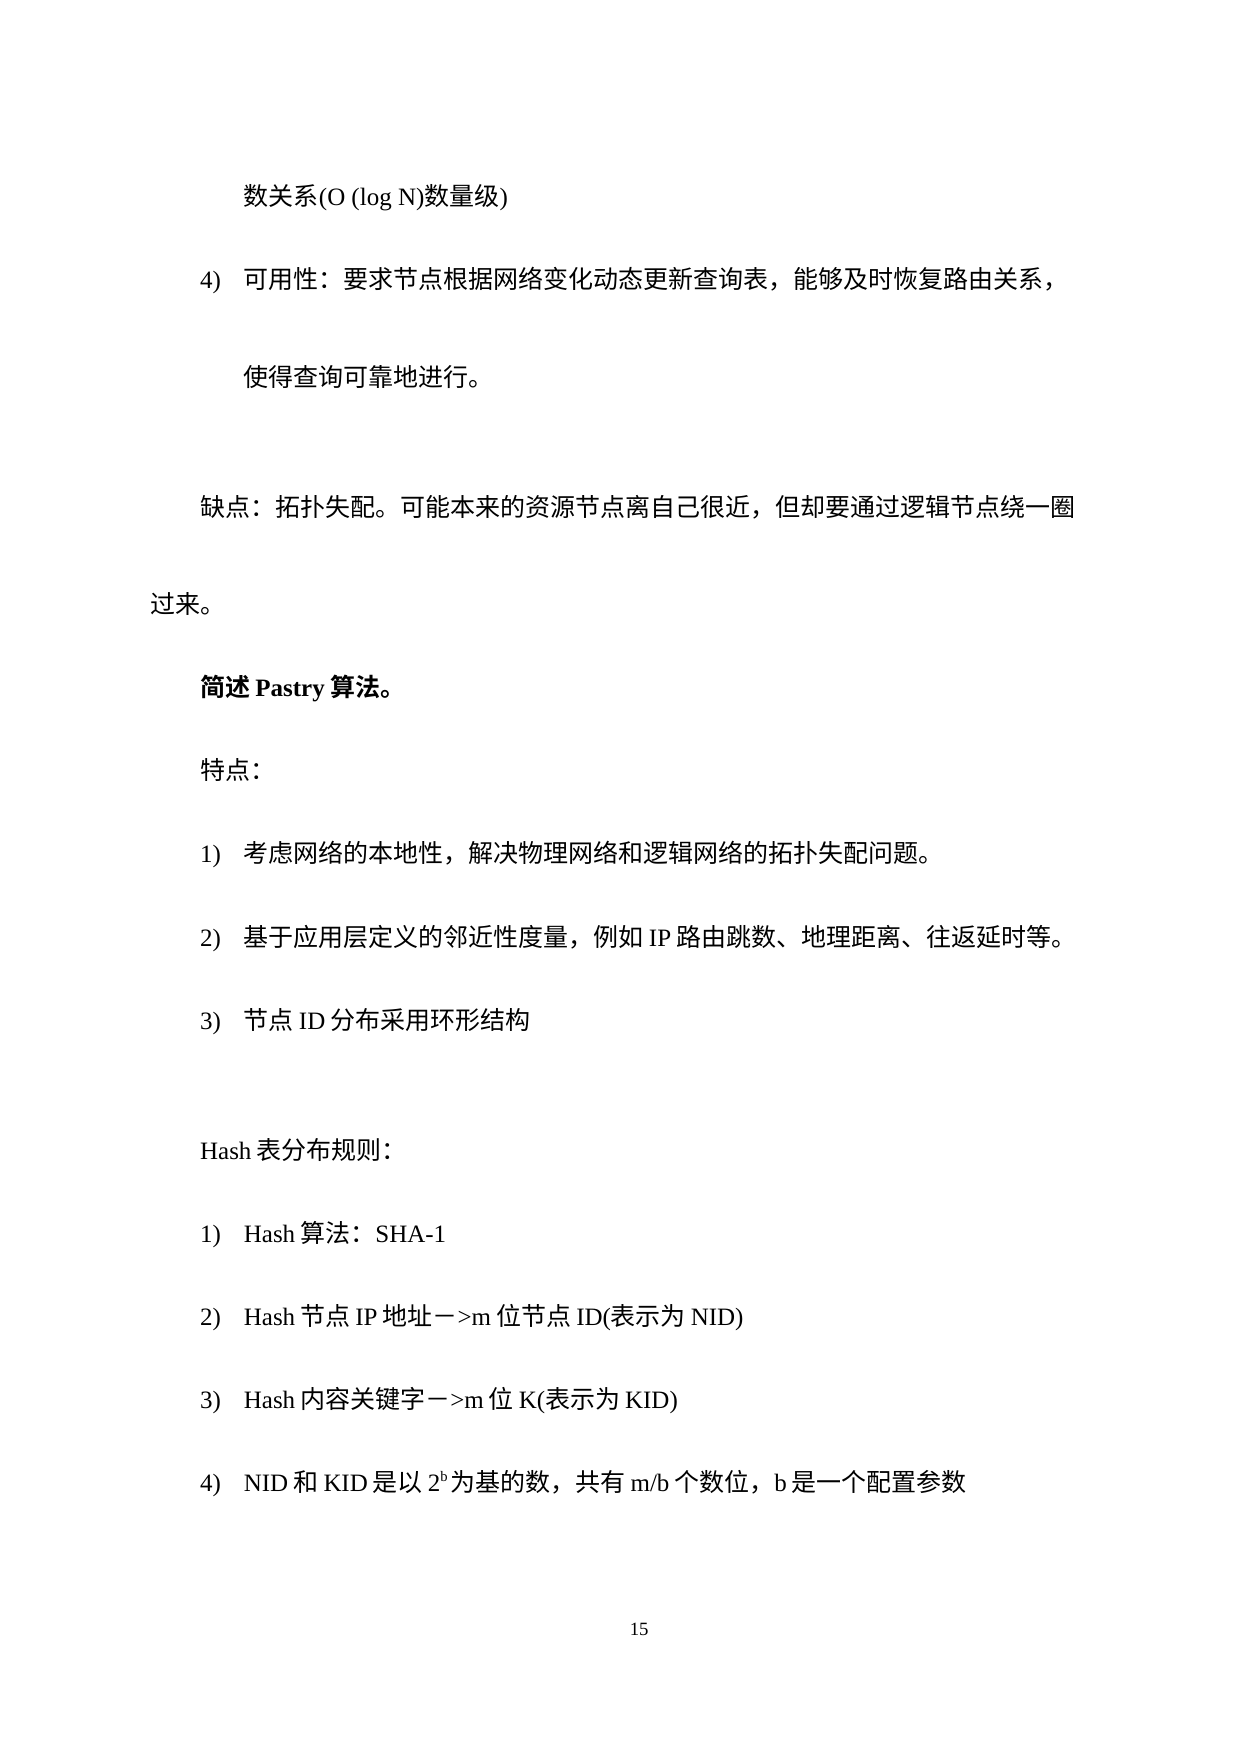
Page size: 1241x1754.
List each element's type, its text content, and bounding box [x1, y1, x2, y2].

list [200, 162, 1090, 227]
text 特点： [150, 736, 1090, 801]
list Hash内容关键字－>m位K(表示为KID) [200, 1365, 1090, 1430]
list 考虑网络的本地性，解决物理网络和逻辑网络的拓扑失配问题。 [200, 819, 1090, 884]
list Hash节点IP地址－>m位节点ID(表示为NID) [200, 1282, 1090, 1347]
list Hash算法：SHA-1 [200, 1199, 1090, 1264]
list 基于应用层定义的邻近性度量，例如IP路由跳数、地理距离、往返延时等。 [200, 903, 1090, 968]
text 缺点：拓扑失配。可能本来的资源节点离自己很近，但却要通过逻辑节点绕一圈过来。 [150, 473, 1090, 635]
text 简述Pastry算法。 [150, 653, 1090, 718]
list 可用性：要求节点根据网络变化动态更新查询表，能够及时恢复路由关系，使得查询可靠地进行。 [200, 245, 1090, 408]
list 节点ID分布采用环形结构 [200, 986, 1090, 1051]
list NID和KID是以2b为基的数，共有m/b个数位，b是一个配置参数 [200, 1448, 1090, 1513]
text Hash表分布规则： [200, 1116, 1090, 1181]
